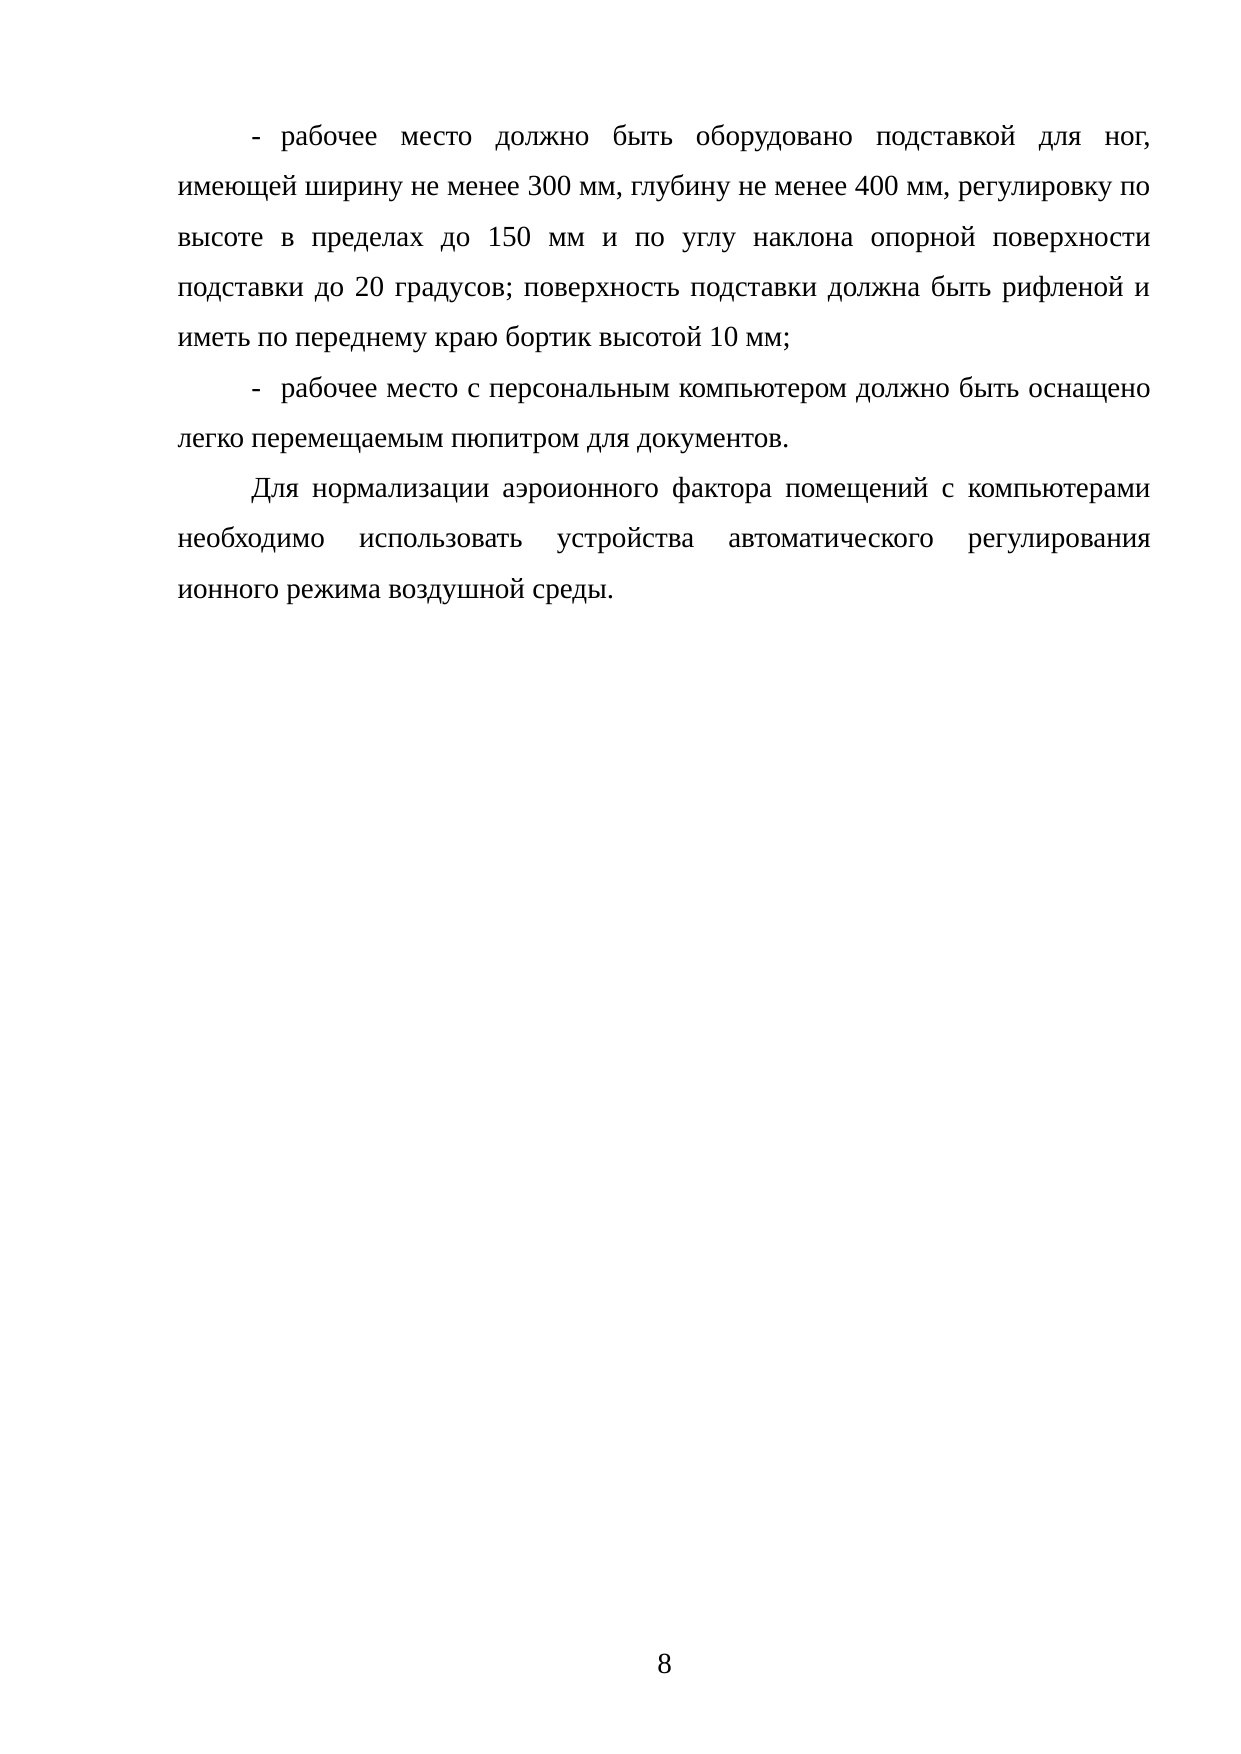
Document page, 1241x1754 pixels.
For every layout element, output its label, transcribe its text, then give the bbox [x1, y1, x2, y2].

text Для нормализации аэроионного фактора помещений с компьютерами необходимо использовать устройства автоматического регулирования ионного режима воздушной среды. [177, 470, 1152, 604]
list рабочее место с персональным компьютером должно быть оснащено легко перемещаемым пюпитром для документов. [177, 370, 1152, 453]
list рабочее место должно быть оборудовано подставкой для ног, имеющей ширину не менее 300 мм, глубину не менее 400 мм, регулировку по высоте в пределах до 150 мм и по углу наклона опорной поверхности подставки до 20 градусов; поверхность подставки должна быть рифленой и иметь по переднему краю бортик высотой 10 мм; [177, 118, 1152, 353]
